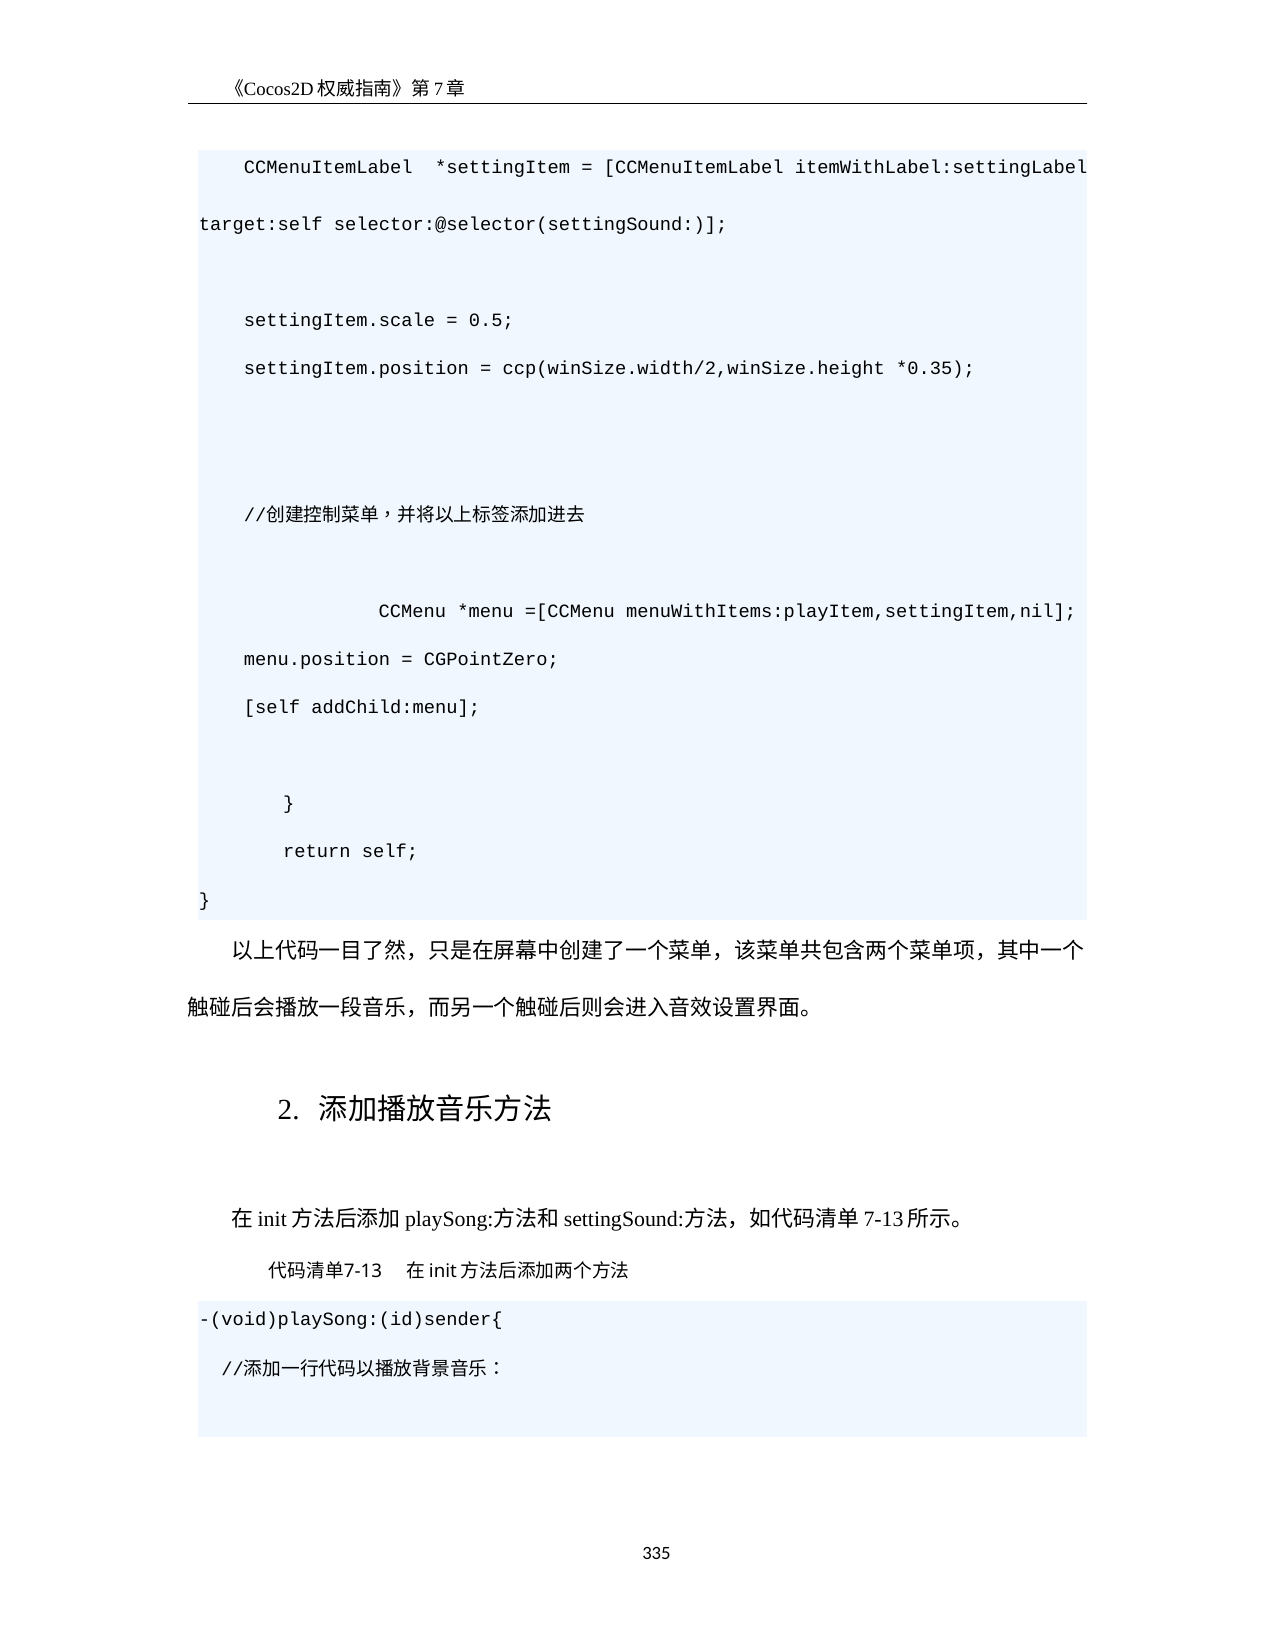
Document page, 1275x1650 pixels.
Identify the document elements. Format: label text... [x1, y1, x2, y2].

text //创建控制菜单，并将以上标签添加进去 [198, 495, 1087, 532]
text } [198, 786, 1087, 823]
text //添加一行代码以播放背景音乐： [198, 1349, 1087, 1387]
text [self addChild:menu]; [198, 690, 1087, 727]
text CCMenu *menu =[CCMenu menuWithItems:playItem,settingItem,nil]; [198, 593, 1087, 631]
text settingItem.position = ccp(winSize.width/2,winSize.height *0.35); [198, 351, 1087, 388]
text } [198, 882, 1087, 920]
text CCMenuItemLabel *settingItem = [CCMenuItemLabel itemWithLabel:settingLabel target:self selector:@selector(settingSound:)]; [198, 150, 1087, 244]
subtitle 添加播放音乐方法 [277, 1069, 1087, 1144]
text menu.position = CGPointZero; [198, 642, 1087, 679]
text 在init方法后添加playSong:方法和settingSound:方法，如代码清单7-13所示。 [187, 1198, 1087, 1235]
text return self; [198, 834, 1087, 872]
text 在init方法后添加两个方法 [269, 1251, 1087, 1289]
text -(void)playSong:(id)sender{ [198, 1301, 1087, 1339]
text settingItem.scale = 0.5; [198, 302, 1087, 340]
text 以上代码一目了然，只是在屏幕中创建了一个菜单，该菜单共包含两个菜单项，其中一个触碰后会播放一段音乐，而另一个触碰后则会进入音效设置界面。 [187, 930, 1087, 1024]
